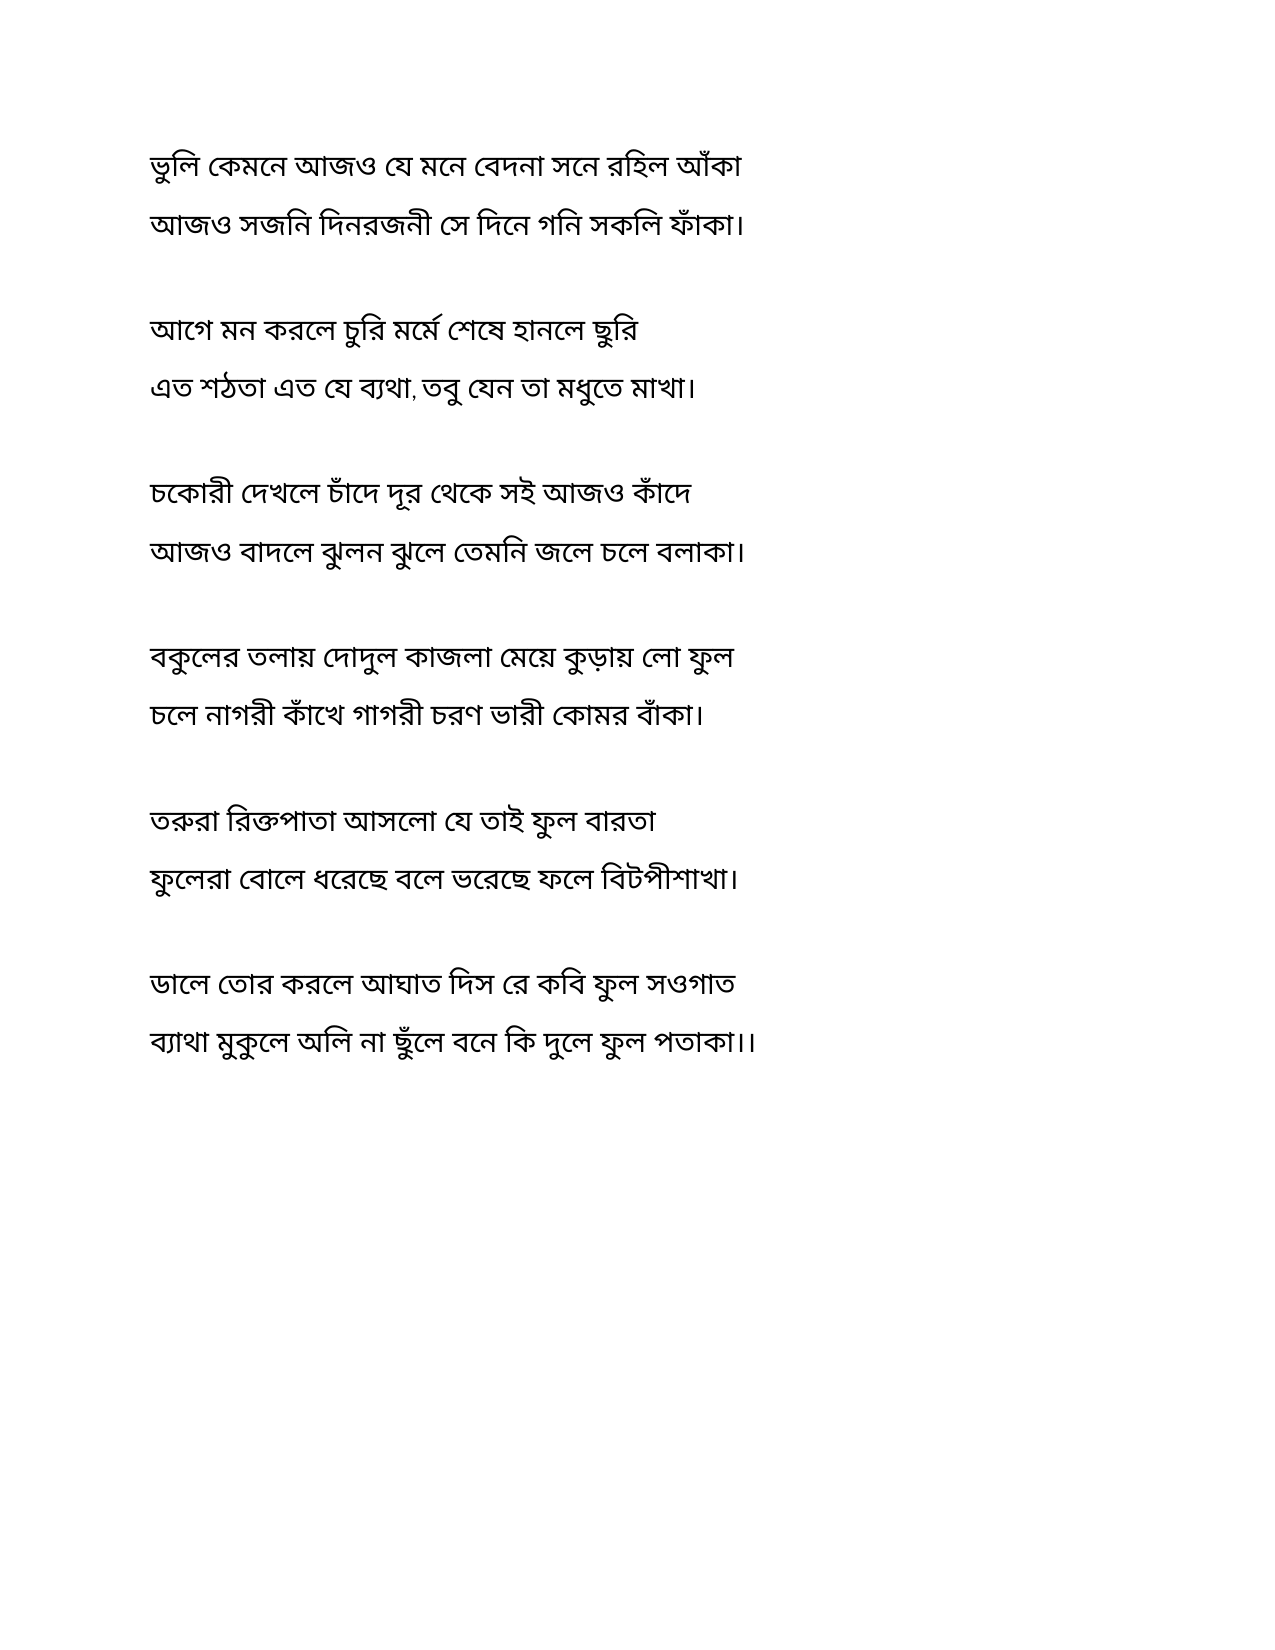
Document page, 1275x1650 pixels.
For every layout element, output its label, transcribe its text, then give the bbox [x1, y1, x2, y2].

text আজও বাদলে ঝুলন ঝুলে তেমনি জলে চলে বলাকা। [150, 535, 1125, 574]
text চলে নাগরী কাঁখে গাগরী চরণ ভারী কোমর বাঁকা। [150, 699, 1125, 738]
text এত শঠতা এত যে ব্যথা, তবু যেন তা মধুতে মাখা। [150, 372, 1125, 411]
text বকুলের তলায় দোদুল কাজলা মেয়ে কুড়ায় লো ফুল [150, 641, 1125, 679]
text ব্যাথা মুকুলে অলি না ছুঁলে বনে কি দুলে ফুল পতাকা।। [150, 1026, 1125, 1065]
text ভুলি কেমনে আজও যে মনে বেদনা সনে রহিল আঁকা [150, 150, 1125, 189]
text চকোরী দেখলে চাঁদে দূর থেকে সই আজও কাঁদে [150, 477, 1125, 516]
text তরুরা রিক্তপাতা আসলো যে তাই ফুল বারতা [150, 804, 1125, 843]
text আগে মন করলে চুরি মর্মে শেষে হানলে ছুরি [150, 313, 1125, 352]
text ফুলেরা বোলে ধরেছে বলে ভরেছে ফলে বিটপীশাখা। [150, 862, 1125, 901]
text আজও সজনি দিনরজনী সে দিনে গনি সকলি ফাঁকা। [150, 208, 1125, 247]
text ডালে তোর করলে আঘাত দিস রে কবি ফুল সওগাত [150, 968, 1125, 1006]
